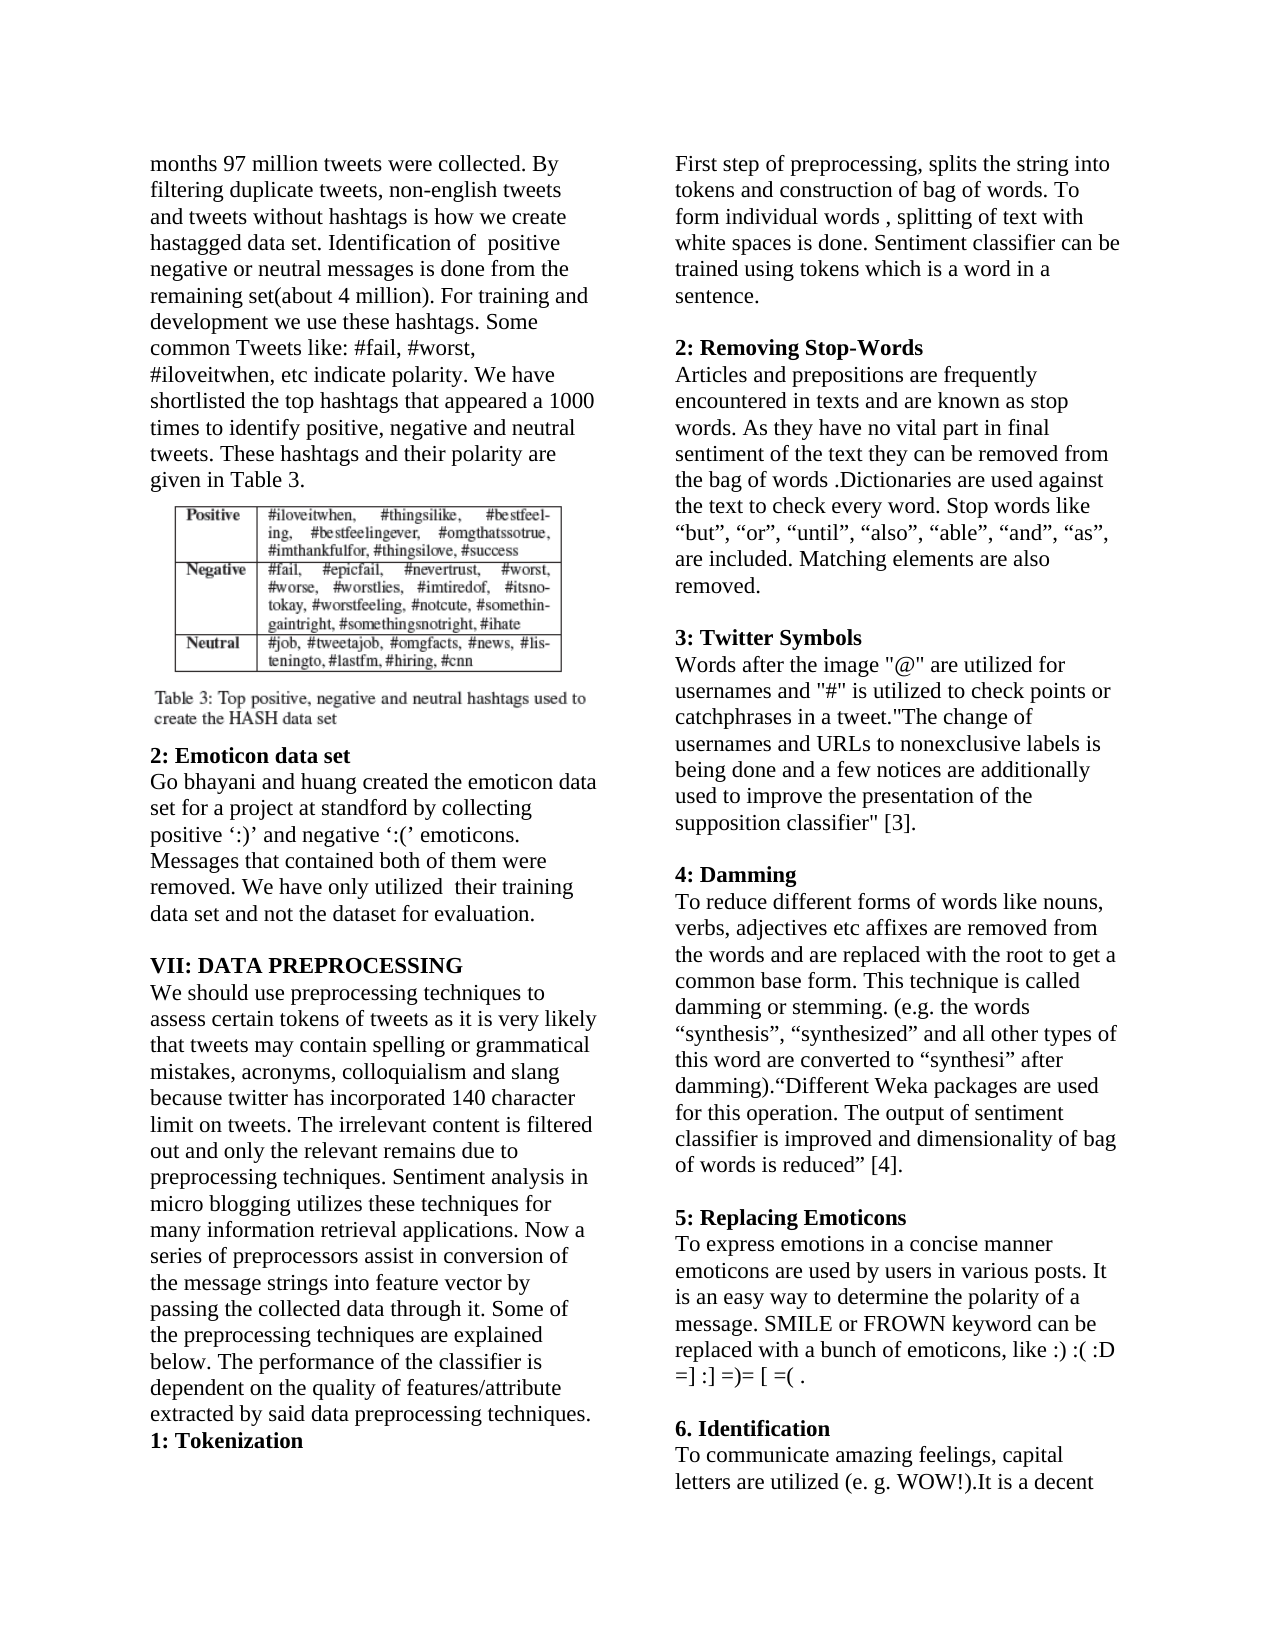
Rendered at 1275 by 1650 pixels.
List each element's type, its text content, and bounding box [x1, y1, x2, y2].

text 6. Identification [675, 1415, 1125, 1441]
text 3: Twitter Symbols [675, 624, 1125, 651]
text To reduce different forms of words like nouns, verbs, adjectives etc affixes are removed from the words and are replaced with the root to get a common base form. This technique is called damming or stemming. (e.g. the words “synthesis”, “synthesized” and all other types of this word are converted to “synthesi” after damming).“Different Weka packages are used for this operation. The output of sentiment classifier is improved and dimensionality of bag of words is reduced” [4]. [675, 888, 1125, 1178]
text First step of preprocessing, splits the string into tokens and construction of bag of words. To form individual words , splitting of text with white spaces is done. Sentiment classifier can be trained using tokens which is a word in a sentence. [675, 150, 1125, 308]
text 2: Emoticon data set [150, 742, 600, 768]
text Words after the image "@" are utilized for usernames and "#" is utilized to check points or catchphrases in a tweet."The change of usernames and URLs to nonexclusive labels is being done and a few notices are additionally used to improve the presentation of the supposition classifier" [3]. [675, 651, 1125, 835]
picture [150, 492, 600, 742]
text 2: Removing Stop-Words [675, 334, 1125, 361]
text 5: Replacing Emoticons [675, 1204, 1125, 1231]
text 4: Damming [675, 862, 1125, 888]
text Go bhayani and huang created the emoticon data set for a project at standford by collecting positive ‘:)’ and negative ‘:(’ emoticons. Messages that contained both of them were removed. We have only utilized their training data set and not the dataset for evaluation. [150, 768, 600, 926]
text 1: Tokenization [150, 1427, 600, 1453]
text We should use preprocessing techniques to assess certain tokens of tweets as it is very likely that tweets may contain spelling or grammatical mistakes, acronyms, colloquialism and slang because twitter has incorporated 140 character limit on tweets. The irrelevant content is filtered out and only the relevant remains due to preprocessing techniques. Sentiment analysis in micro blogging utilizes these techniques for many information retrieval applications. Now a series of preprocessors assist in conversion of the message strings into feature vector by passing the collected data through it. Some of the preprocessing techniques are explained below. The performance of the classifier is dependent on the quality of features/attribute extracted by said data preprocessing techniques. [150, 979, 600, 1427]
text VII: DATA PREPROCESSING [150, 952, 600, 979]
text Articles and prepositions are frequently encountered in texts and are known as stop words. As they have no vital part in final sentiment of the text they can be removed from the bag of words .Dictionaries are used against the text to check every word. Stop words like “but”, “or”, “until”, “also”, “able”, “and”, “as”, are included. Matching elements are also removed. [675, 361, 1125, 598]
text To express emotions in a concise manner emoticons are used by users in various posts. It is an easy way to determine the polarity of a message. SMILE or FROWN keyword can be replaced with a bunch of emoticons, like :) :( :D =] :] =)= [ =( . [675, 1231, 1125, 1389]
